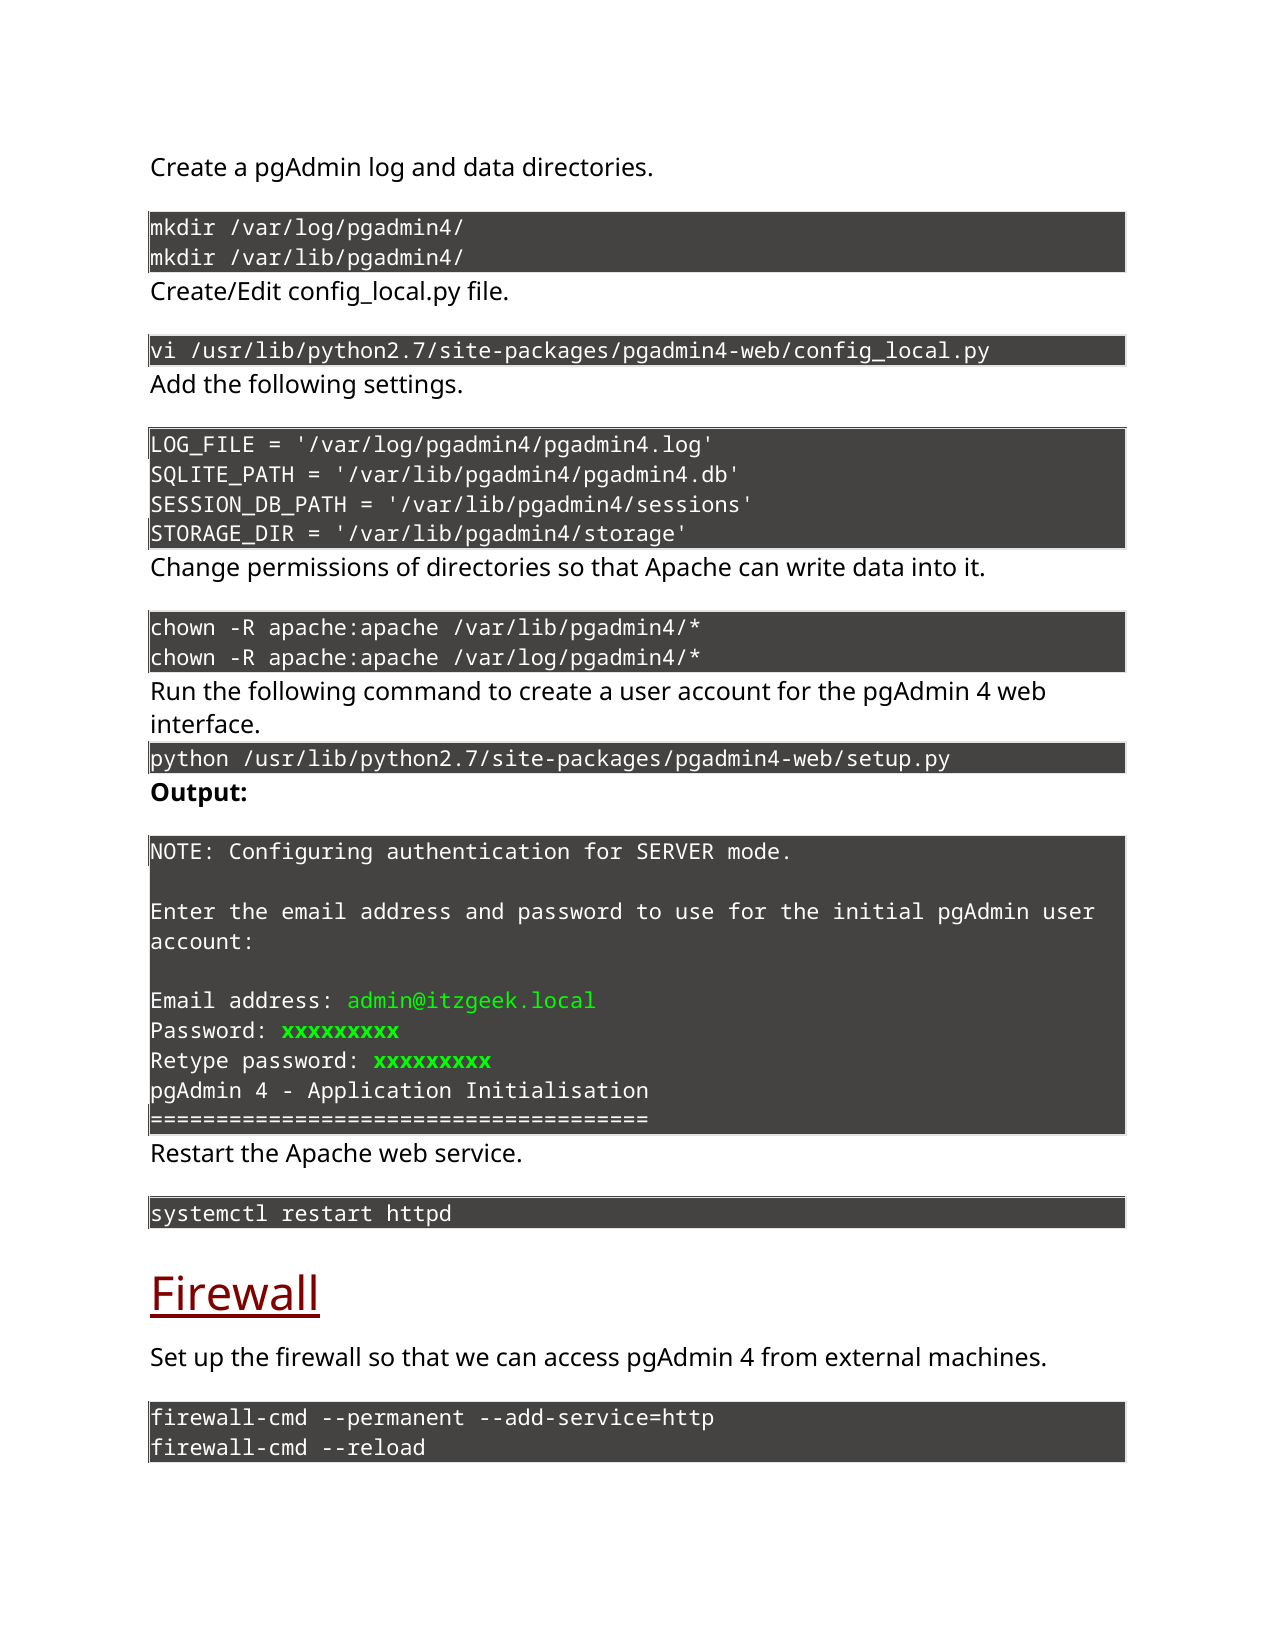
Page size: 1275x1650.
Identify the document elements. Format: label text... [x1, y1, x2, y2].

text Restart the Apache web service. [150, 1136, 1125, 1170]
text Change permissions of directories so that Apache can write data into it. [150, 550, 1125, 584]
text Password: xxxxxxxxx [150, 1015, 1125, 1045]
text Email address: admin@itzgeek.local [150, 985, 1125, 1015]
text Create/Edit config_local.py file. [150, 273, 1125, 307]
text LOG_FILE = '/var/log/pgadmin4/pgadmin4.log' [150, 429, 1125, 459]
text Set up the firewall so that we can access pgAdmin 4 from external machines. [150, 1340, 1125, 1374]
text systemctl restart httpd [150, 1198, 1125, 1228]
text chown -R apache:apache /var/lib/pgadmin4/* [150, 612, 1125, 640]
text Firewall [150, 1261, 1125, 1324]
text python /usr/lib/python2.7/site-packages/pgadmin4-web/setup.py [150, 743, 1125, 773]
text Enter the email address and password to use for the initial pgAdmin user account: [150, 896, 1125, 956]
text pgAdmin 4 - Application Initialisation [150, 1075, 1125, 1103]
text Create a pgAdmin log and data directories. [150, 150, 1125, 184]
text Add the following settings. [150, 367, 1125, 401]
text firewall-cmd --reload [150, 1431, 1125, 1462]
text chown -R apache:apache /var/log/pgadmin4/* [150, 640, 1125, 672]
text STORAGE_DIR = '/var/lib/pgadmin4/storage' [150, 517, 1125, 548]
text Retype password: xxxxxxxxx [150, 1045, 1125, 1075]
text NOTE: Configuring authentication for SERVER mode. [150, 836, 1125, 866]
text mkdir /var/log/pgadmin4/ [150, 212, 1125, 240]
text ====================================== [150, 1103, 1125, 1134]
text SESSION_DB_PATH = '/var/lib/pgadmin4/sessions' [150, 489, 1125, 517]
text vi /usr/lib/python2.7/site-packages/pgadmin4-web/config_local.py [150, 336, 1125, 365]
text mkdir /var/lib/pgadmin4/ [150, 240, 1125, 272]
text Output: [150, 774, 1125, 808]
text SQLITE_PATH = '/var/lib/pgadmin4/pgadmin4.db' [150, 459, 1125, 489]
text Run the following command to create a user account for the pgAdmin 4 web interface. [150, 673, 1125, 741]
text firewall-cmd --permanent --add-service=http [150, 1402, 1125, 1431]
